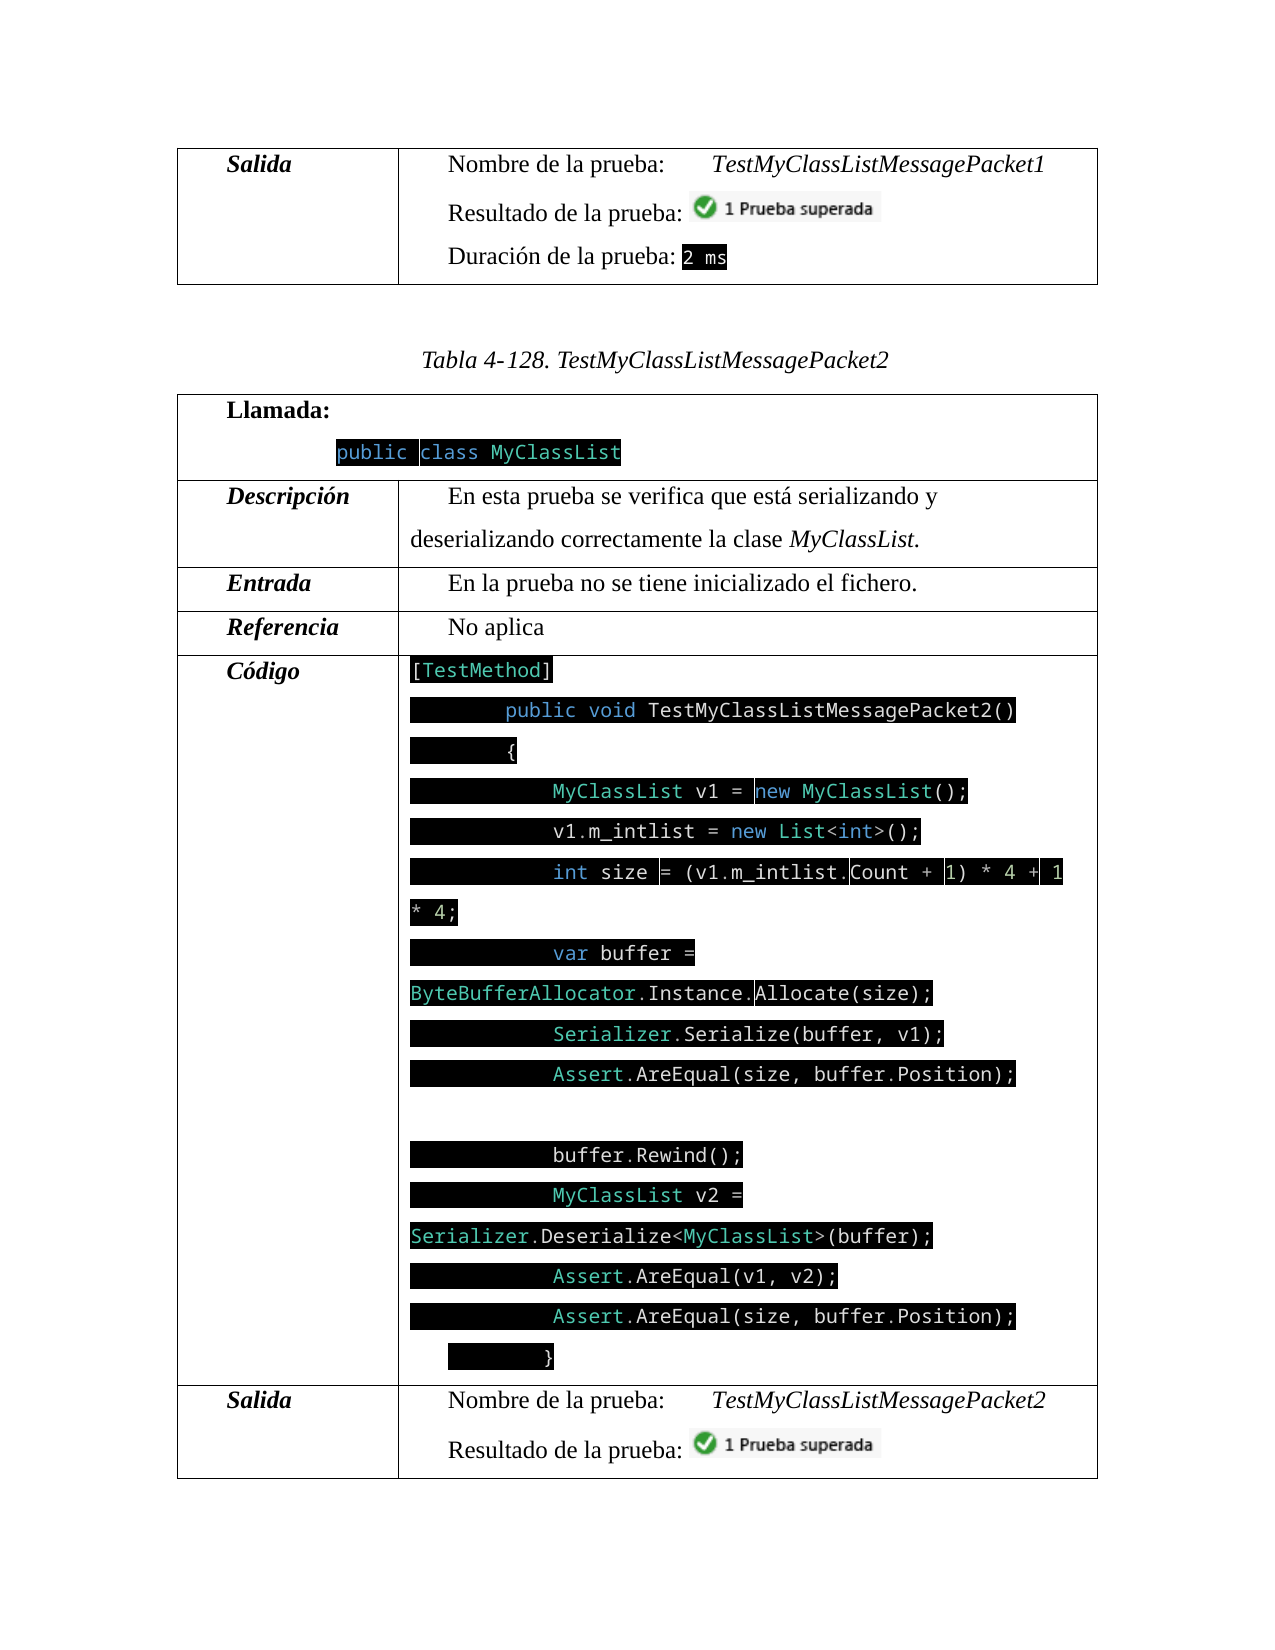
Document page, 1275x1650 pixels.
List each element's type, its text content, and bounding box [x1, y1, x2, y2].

table_cell En esta prueba se verifica que está serializando y deserializando correctamente la clase MyClassList. [399, 481, 1097, 567]
table_cell [TestMethod] public void TestMyClassListMessagePacket2() { MyClassList v1 = new MyClassList(); v1.m_intlist = new List<int>(); int size = (v1.m_intlist.Count + 1) * 4 + 1 * 4; var buffer = ByteBufferAllocator.Instance.Allocate(size); Serializer.Serialize(buffer, v1); Assert.AreEqual(size, buffer.Position); buffer.Rewind(); MyClassList v2 = Serializer.Deserialize<MyClassList>(buffer); Assert.AreEqual(v1, v2); Assert.AreEqual(size, buffer.Position); } [399, 656, 1097, 1384]
table_cell Salida [178, 1386, 398, 1478]
table_cell Descripción [178, 481, 398, 567]
picture [689, 191, 882, 222]
table_cell Referencia [178, 612, 398, 655]
table_cell En la prueba no se tiene inicializado el fichero. [399, 568, 1097, 611]
table_cell Entrada [178, 568, 398, 611]
table_cell Nombre de la prueba: TestMyClassListMessagePacket1 Resultado de la prueba: Duración de la prueba: 2 ms [399, 149, 1097, 284]
table_cell Salida [178, 149, 398, 284]
picture [689, 1428, 882, 1458]
table_cell Código [178, 656, 398, 1384]
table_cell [399, 1386, 1097, 1478]
table_cell No aplica [399, 612, 1097, 655]
table_header Llamada: public class MyClassList [178, 395, 1097, 480]
